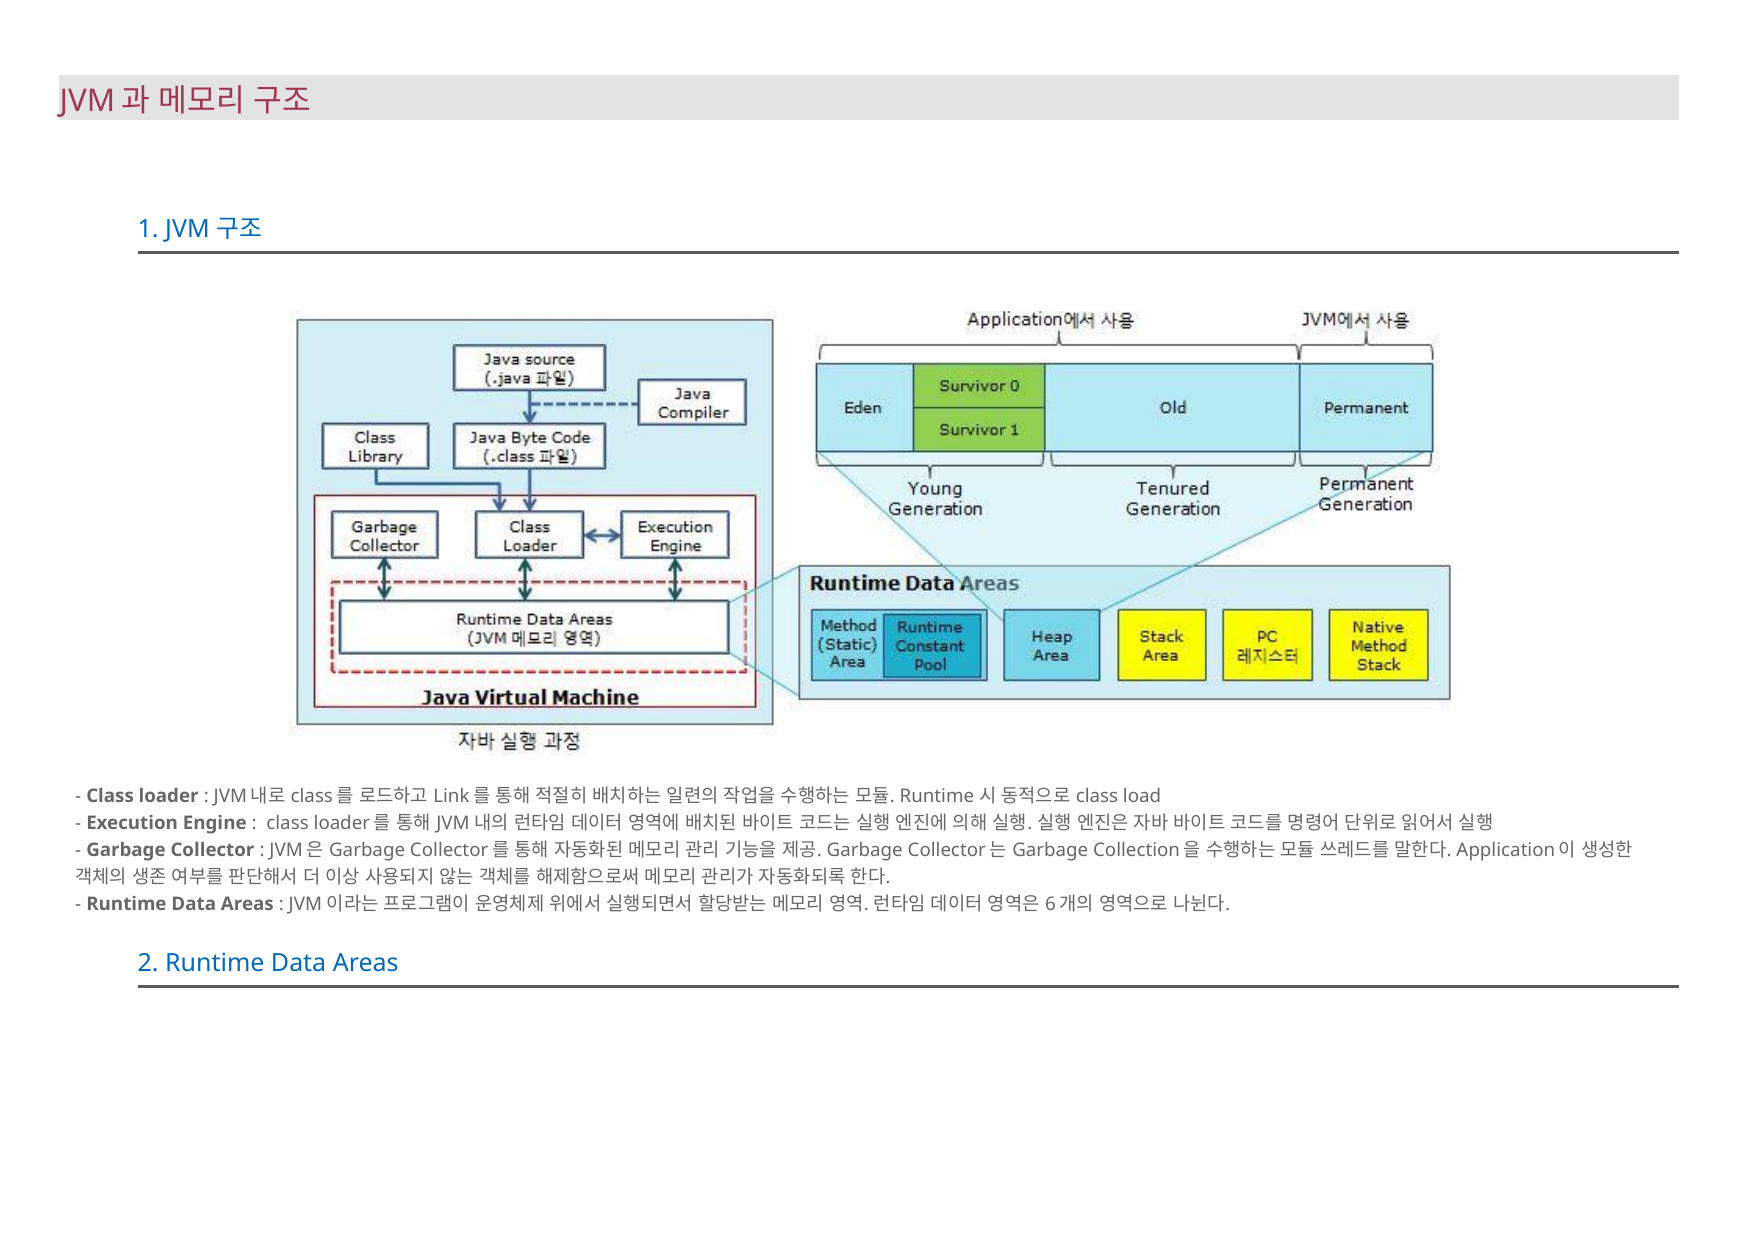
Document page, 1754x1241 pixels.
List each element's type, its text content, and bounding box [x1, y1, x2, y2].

subtitle 2. Runtime Data Areas [137, 945, 1679, 988]
picture [289, 311, 1465, 755]
subtitle JVM과 메모리 구조 [59, 75, 1679, 120]
subtitle 1. JVM 구조 [137, 208, 1679, 254]
text - Class loader : JVM내로 class를 로드하고 Link를 통해 적절히 배치하는 일련의 작업을 수행하는 모듈. Runtime 시 동적으로 class load - Execution Engine : class loader를 통해 JVM 내의 런타임 데이터 영역에 배치된 바이트 코드는 실행 엔진에 의해 실행. 실행 엔진은 자바 바이트 코드를 명령어 단위로 읽어서 실행 - Garbage Collector : JVM은 Garbage Collector를 통해 자동화된 메모리 관리 기능을 제공. Garbage Collector는 Garbage Collection을 수행하는 모듈 쓰레드를 말한다. Application이 생성한 객체의 생존 여부를 판단해서 더 이상 사용되지 않는 객체를 해제함으로써 메모리 관리가 자동화되록 한다. - Runtime Data Areas : JVM 이라는 프로그램이 운영체제 위에서 실행되면서 할당받는 메모리 영역. 런타임 데이터 영역은 6개의 영역으로 나뉜다. [75, 755, 1679, 945]
